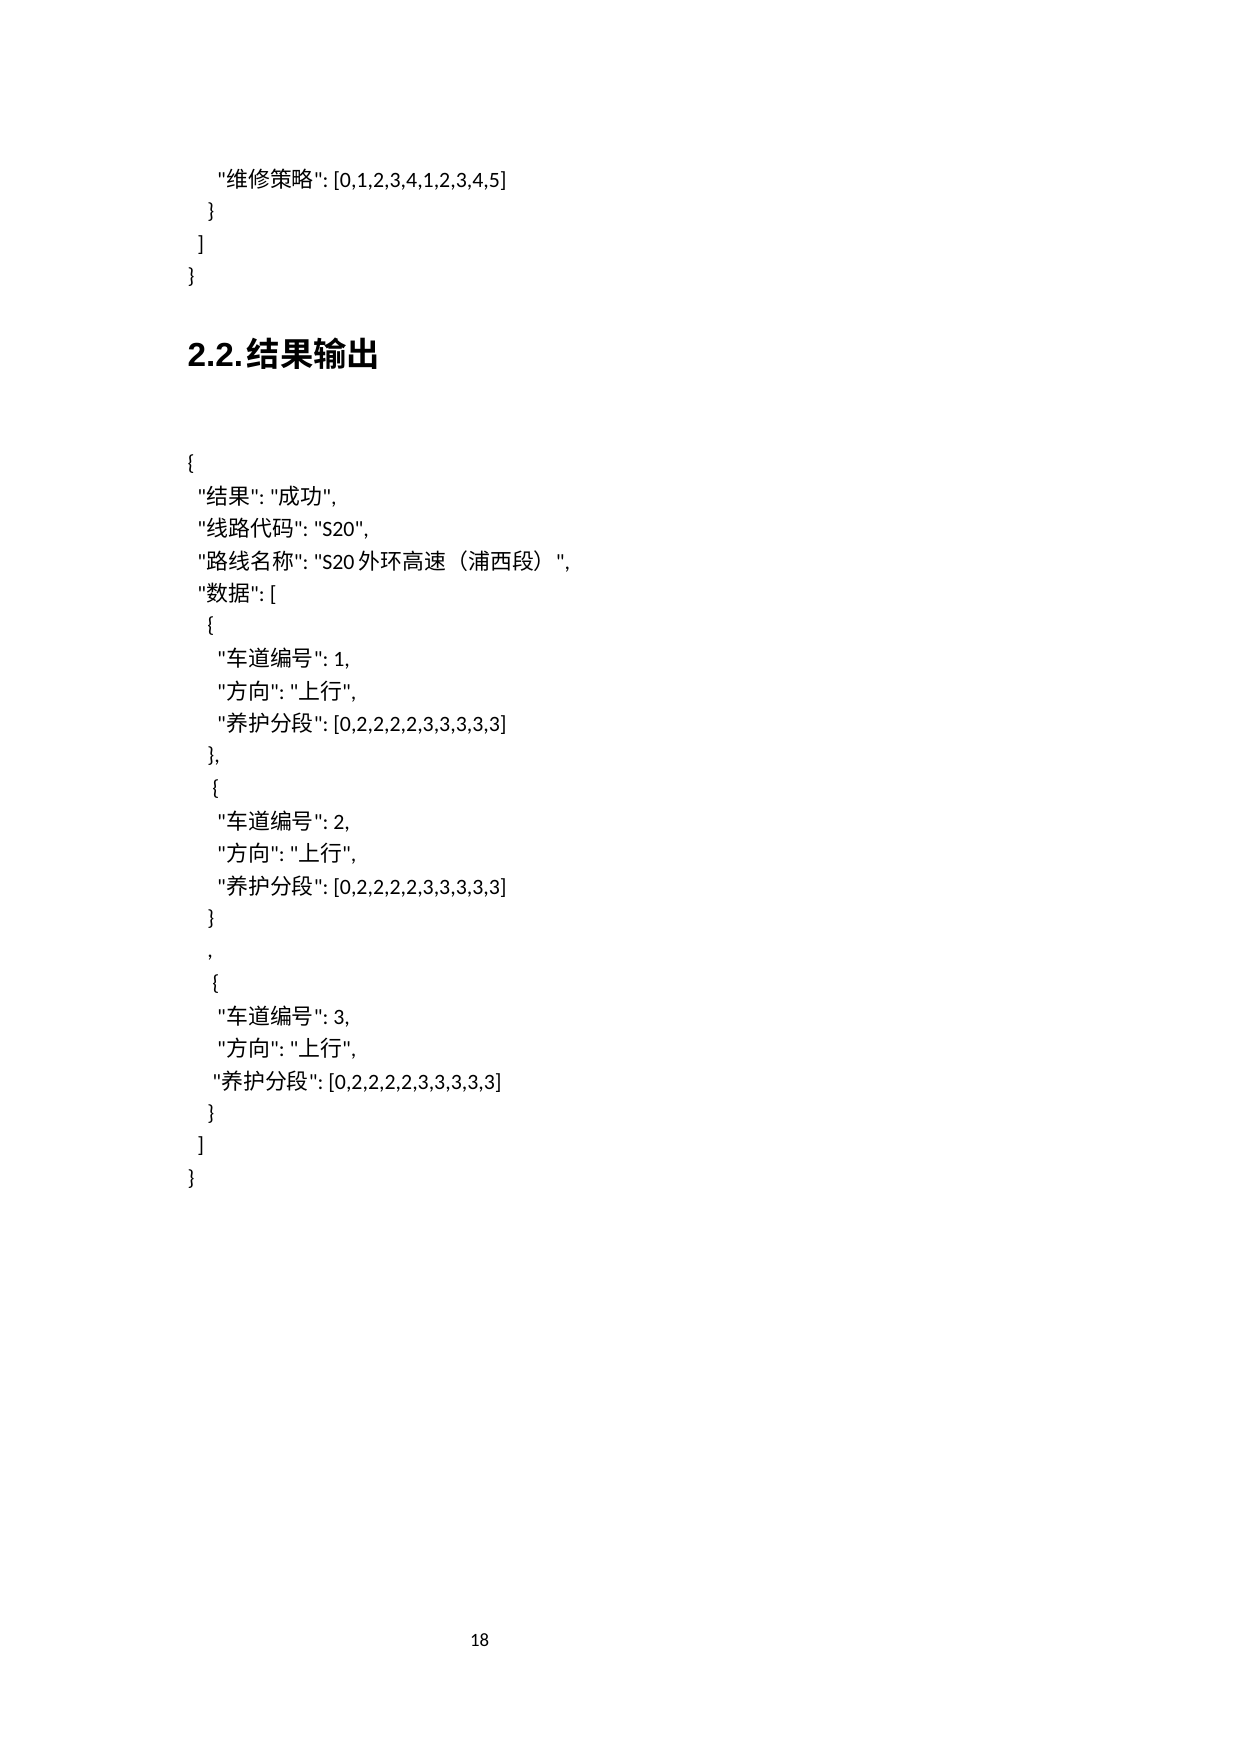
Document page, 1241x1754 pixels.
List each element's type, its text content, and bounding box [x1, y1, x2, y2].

text "线路代码": "S20", [187, 511, 1053, 543]
text "养护分段": [0,2,2,2,2,3,3,3,3,3] [187, 706, 1053, 738]
text "车道编号": 1, [187, 641, 1053, 673]
text "养护分段": [0,2,2,2,2,3,3,3,3,3] [187, 1063, 1053, 1096]
text "车道编号": 3, [187, 998, 1053, 1031]
text { [187, 608, 1053, 641]
text }, [187, 738, 1053, 771]
text "维修策略": [0,1,2,3,4,1,2,3,4,5] [187, 162, 1053, 194]
text } [187, 259, 1053, 292]
subtitle 结果输出 [187, 319, 1053, 384]
text } [187, 194, 1053, 227]
text ] [187, 227, 1053, 259]
text "结果": "成功", [187, 478, 1053, 511]
text } [187, 901, 1053, 933]
text } [187, 1161, 1053, 1193]
text , [187, 933, 1053, 966]
text { [187, 771, 1053, 803]
text "方向": "上行", [187, 673, 1053, 706]
text { [187, 966, 1053, 998]
text } [187, 1096, 1053, 1128]
text { [187, 446, 1053, 478]
text "车道编号": 2, [187, 803, 1053, 836]
text "路线名称": "S20外环高速（浦西段）", [187, 543, 1053, 576]
text "养护分段": [0,2,2,2,2,3,3,3,3,3] [187, 868, 1053, 901]
text "数据": [ [187, 576, 1053, 608]
text "方向": "上行", [187, 836, 1053, 868]
text ] [187, 1128, 1053, 1161]
text "方向": "上行", [187, 1031, 1053, 1063]
